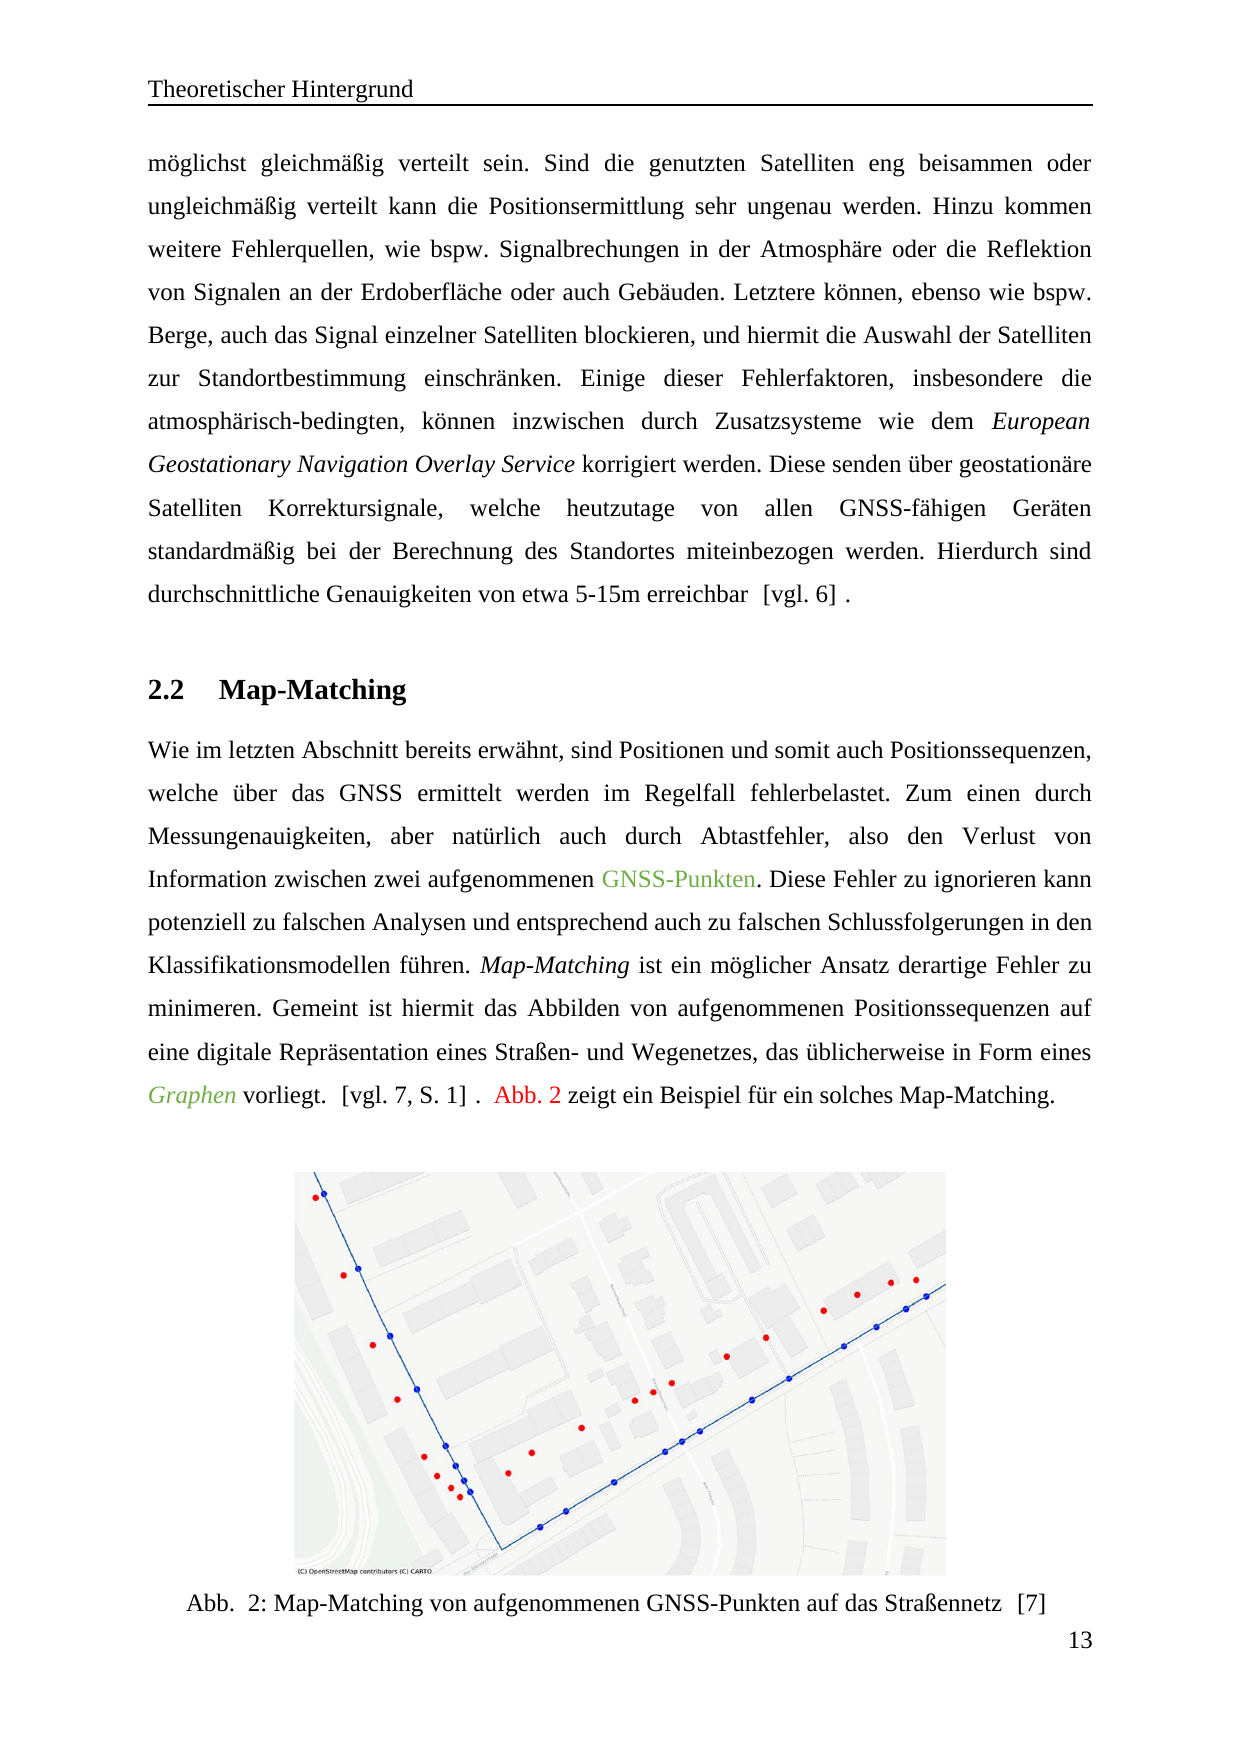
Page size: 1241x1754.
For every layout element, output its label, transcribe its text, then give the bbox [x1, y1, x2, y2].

text Abb. : Map-Matching von aufgenommenen GNSS-Punkten auf das Straßennetz [148, 1588, 1093, 1617]
text Wie im letzten Abschnitt bereits erwähnt, sind Positionen und somit auch Positionssequenzen, welche über das GNSS ermittelt werden im Regelfall fehlerbelastet. Zum einen durch Messungenauigkeiten, aber natürlich auch durch Abtastfehler, also den Verlust von Information zwischen zwei aufgenommenen GNSS-Punkten. Diese Fehler zu ignorieren kann potenziell zu falschen Analysen und entsprechend auch zu falschen Schlussfolgerungen in den Klassifikationsmodellen führen. Map-Matching ist ein möglicher Ansatz derartige Fehler zu minimeren. Gemeint ist hiermit das Abbilden von aufgenommenen Positionssequenzen auf eine digitale Repräsentation eines Straßen- und Wegenetzes, das üblicherweise in Form eines Graphen vorliegt. . Abb. 2 zeigt ein Beispiel für ein solches Map-Matching. [148, 735, 1093, 1108]
subtitle Map-Matching [148, 672, 1093, 706]
picture [294, 1172, 946, 1576]
